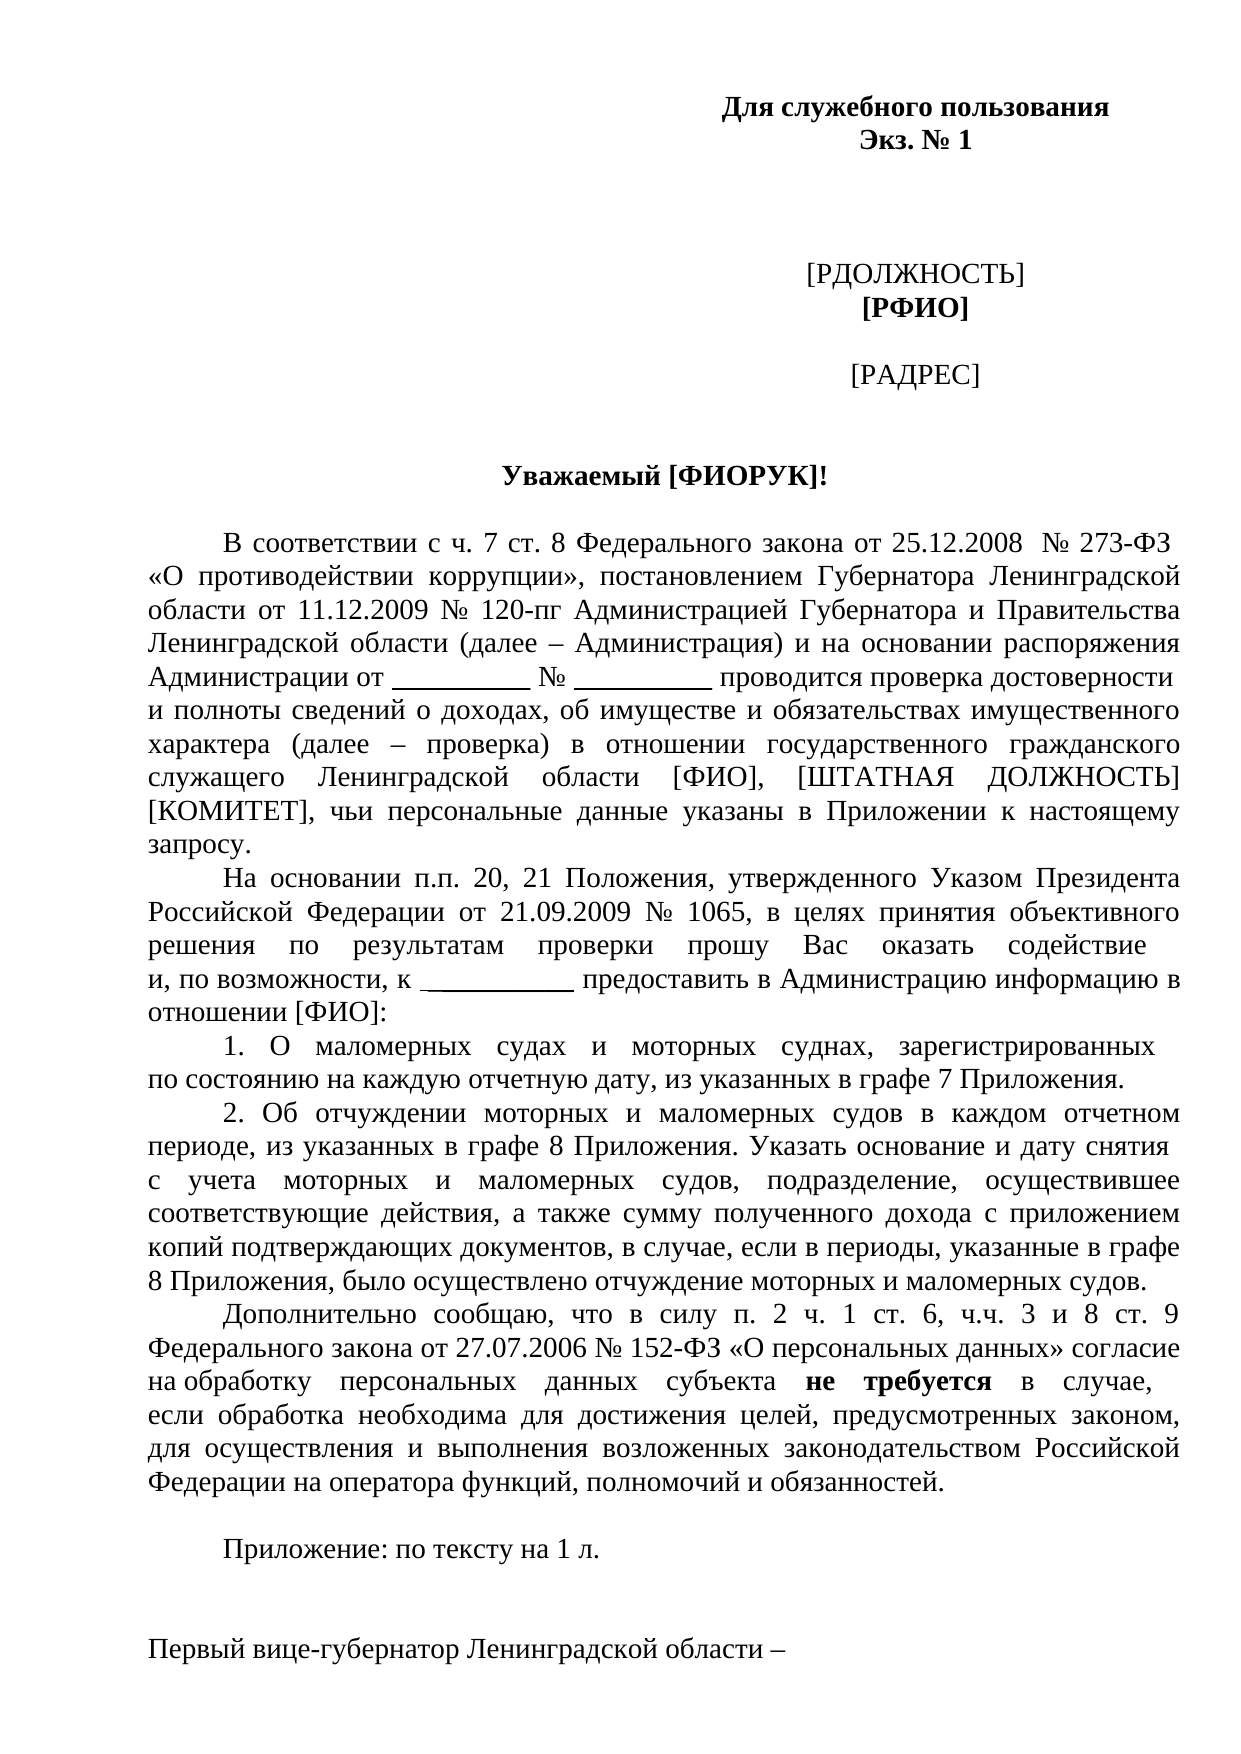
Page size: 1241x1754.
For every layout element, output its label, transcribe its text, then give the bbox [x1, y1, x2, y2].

text Первый вице-губернатор Ленинградской области – [148, 1632, 1181, 1665]
text Для служебного пользования [650, 89, 1181, 122]
text [РАДРЕС] [650, 357, 1181, 391]
text Уважаемый [ФИОРУК]! [148, 458, 1181, 491]
text Дополнительно сообщаю, что в силу п. 2 ч. 1 ст. 6, ч.ч. 3 и 8 ст. 9 Федерального закона от 27.07.2006 № 152-ФЗ «О персональных данных» согласие на обработку персональных данных субъекта не требуется в случае, если обработка необходима для достижения целей, предусмотренных законом, для осуществления и выполнения возложенных законодательством Российской Федерации на оператора функций, полномочий и обязанностей. [148, 1296, 1181, 1497]
text В соответствии с ч. 7 ст. 8 Федерального закона от 25.12.2008 № 273-ФЗ «О противодействии коррупции», постановлением Губернатора Ленинградской области от 11.12.2009 № 120-пг Администрацией Губернатора и Правительства Ленинградской области (далее – Администрация) и на основании распоряжения Администрации от _________ № _________ проводится проверка достоверности и полноты сведений о доходах, об имуществе и обязательствах имущественного характера (далее – проверка) в отношении государственного гражданского служащего Ленинградской области [ФИО], [ШТАТНАЯ ДОЛЖНОСТЬ] [КОМИТЕТ], чьи персональные данные указаны в Приложении к настоящему запросу. [148, 525, 1181, 860]
text 2. Об отчуждении моторных и маломерных судов в каждом отчетном периоде, из указанных в графе 8 Приложения. Указать основание и дату снятия с учета моторных и маломерных судов, подразделение, осуществившее соответствующие действия, а также сумму полученного дохода с приложением копий подтверждающих документов, в случае, если в периоды, указанные в графе 8 Приложения, было осуществлено отчуждение моторных и маломерных судов. [148, 1095, 1181, 1296]
text Экз. № 1 [650, 122, 1181, 156]
text На основании п.п. 20, 21 Положения, утвержденного Указом Президента Российской Федерации от 21.09.2009 № 1065, в целях принятия объективного решения по результатам проверки прошу Вас оказать содействие и, по возможности, к __________ предоставить в Администрацию информацию в отношении [ФИО]: [148, 860, 1181, 1028]
text [РФИО] [650, 290, 1181, 323]
text [РДОЛЖНОСТЬ] [650, 256, 1181, 290]
text Приложение: по тексту на 1 л. [148, 1531, 1181, 1564]
text 1. О маломерных судах и моторных суднах, зарегистрированных по состоянию на каждую отчетную дату, из указанных в графе 7 Приложения. [148, 1028, 1181, 1095]
